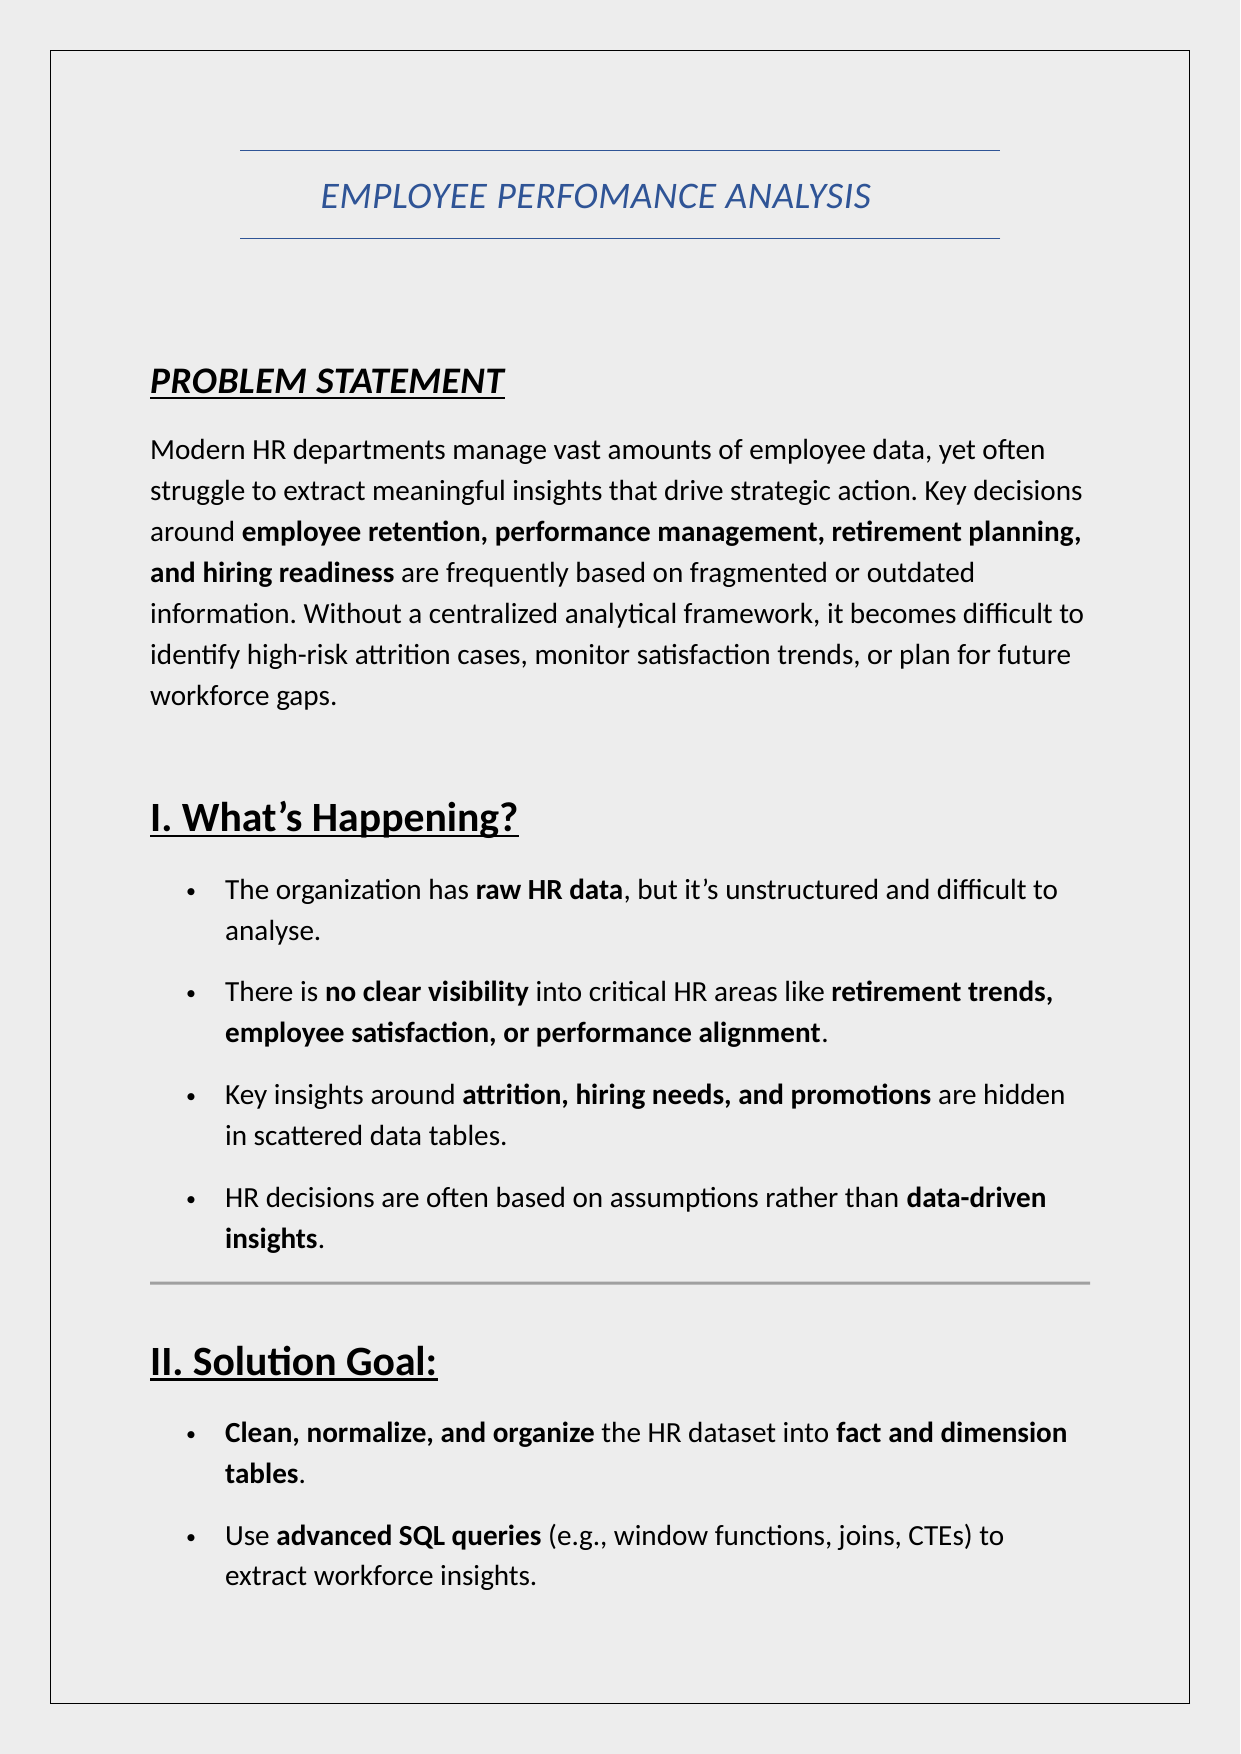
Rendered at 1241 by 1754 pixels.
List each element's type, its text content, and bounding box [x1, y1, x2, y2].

list There is no clear visibility into critical HR areas like retirement trends, employee satisfaction, or performance alignment. [187, 973, 1090, 1050]
list HR decisions are often based on assumptions rather than data-driven insights. [187, 1179, 1090, 1255]
text Modern HR departments manage vast amounts of employee data, yet often struggle to extract meaningful insights that drive strategic action. Key decisions around employee retention, performance management, retirement planning, and hiring readiness are frequently based on fragmented or outdated information. Without a centralized analytical framework, it becomes difficult to identify high-risk attrition cases, monitor satisfaction trends, or plan for future workforce gaps. [150, 431, 1090, 712]
text I. What’s Happening? [150, 791, 1090, 842]
text II. Solution Goal: [150, 1334, 1090, 1385]
list Key insights around attrition, hiring needs, and promotions are hidden in scattered data tables. [187, 1076, 1090, 1153]
list The organization has raw HR data, but it’s unstructured and difficult to analyse. [187, 871, 1090, 947]
text PROBLEM STATEMENT [150, 357, 1090, 403]
text EMPLOYEE PERFOMANCE ANALYSIS [240, 151, 1000, 238]
list Use advanced SQL queries (e.g., window functions, joins, CTEs) to extract workforce insights. [187, 1517, 1090, 1593]
list Clean, normalize, and organize the HR dataset into fact and dimension tables. [187, 1414, 1090, 1490]
